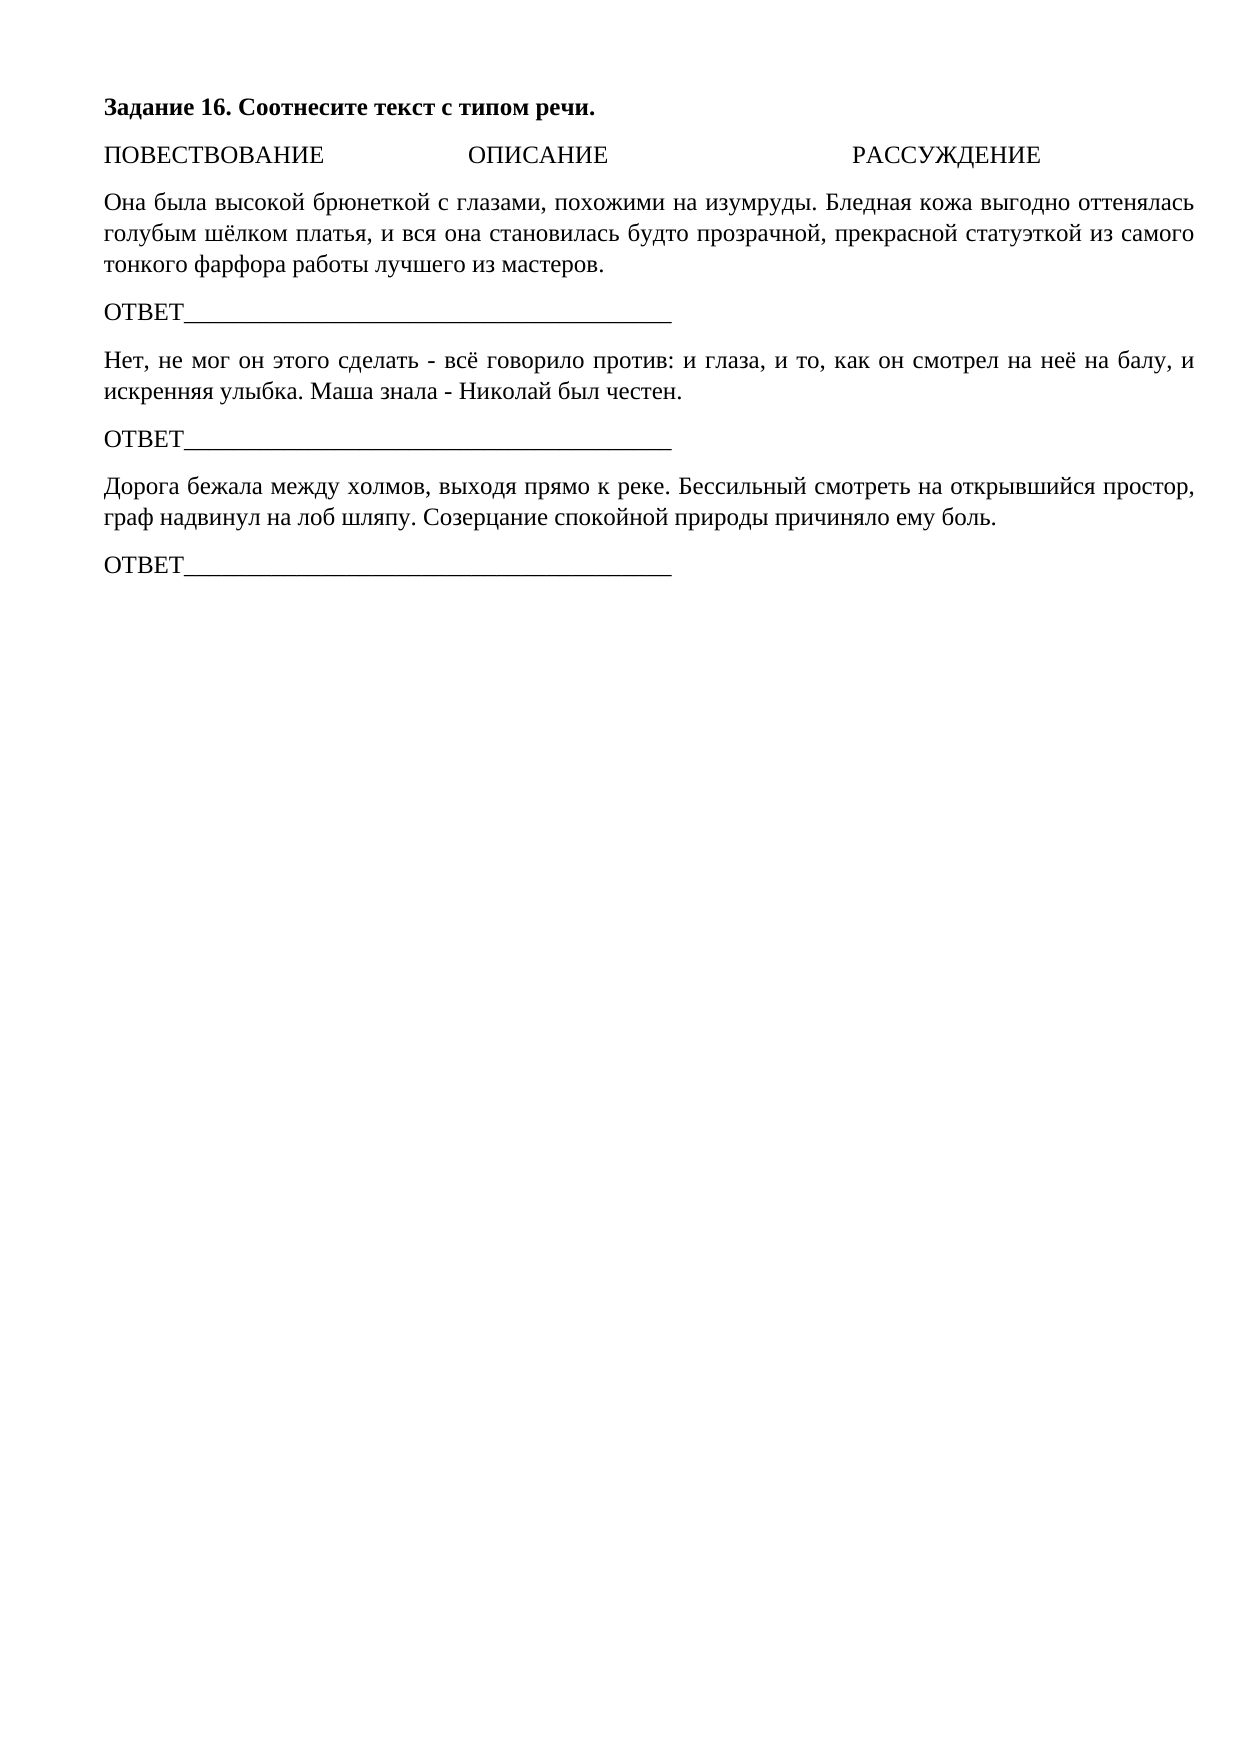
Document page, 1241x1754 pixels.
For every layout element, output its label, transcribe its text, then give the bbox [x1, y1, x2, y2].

text ОТВЕТ_______________________________________ [103, 424, 1196, 452]
text Задание 16. Соотнесите текст с типом речи. [103, 92, 1196, 121]
text Дорога бежала между холмов, выходя прямо к реке. Бессильный смотреть на открывшийся простор, граф надвинул на лоб шляпу. Созерцание спокойной природы причиняло ему боль. [103, 471, 1196, 531]
text ОТВЕТ_______________________________________ [103, 297, 1196, 326]
text Она была высокой брюнеткой с глазами, похожими на изумруды. Бледная кожа выгодно оттенялась голубым шёлком платья, и вся она становилась будто прозрачной, прекрасной статуэткой из самого тонкого фарфора работы лучшего из мастеров. [103, 187, 1196, 278]
text ПОВЕСТВОВАНИЕ ОПИСАНИЕ РАССУЖДЕНИЕ [103, 140, 1196, 168]
text Нет, не мог он этого сделать - всё говорило против: и глаза, и то, как он смотрел на неё на балу, и искренняя улыбка. Маша знала - Николай был честен. [103, 345, 1196, 405]
text ОТВЕТ_______________________________________ [103, 550, 1196, 579]
